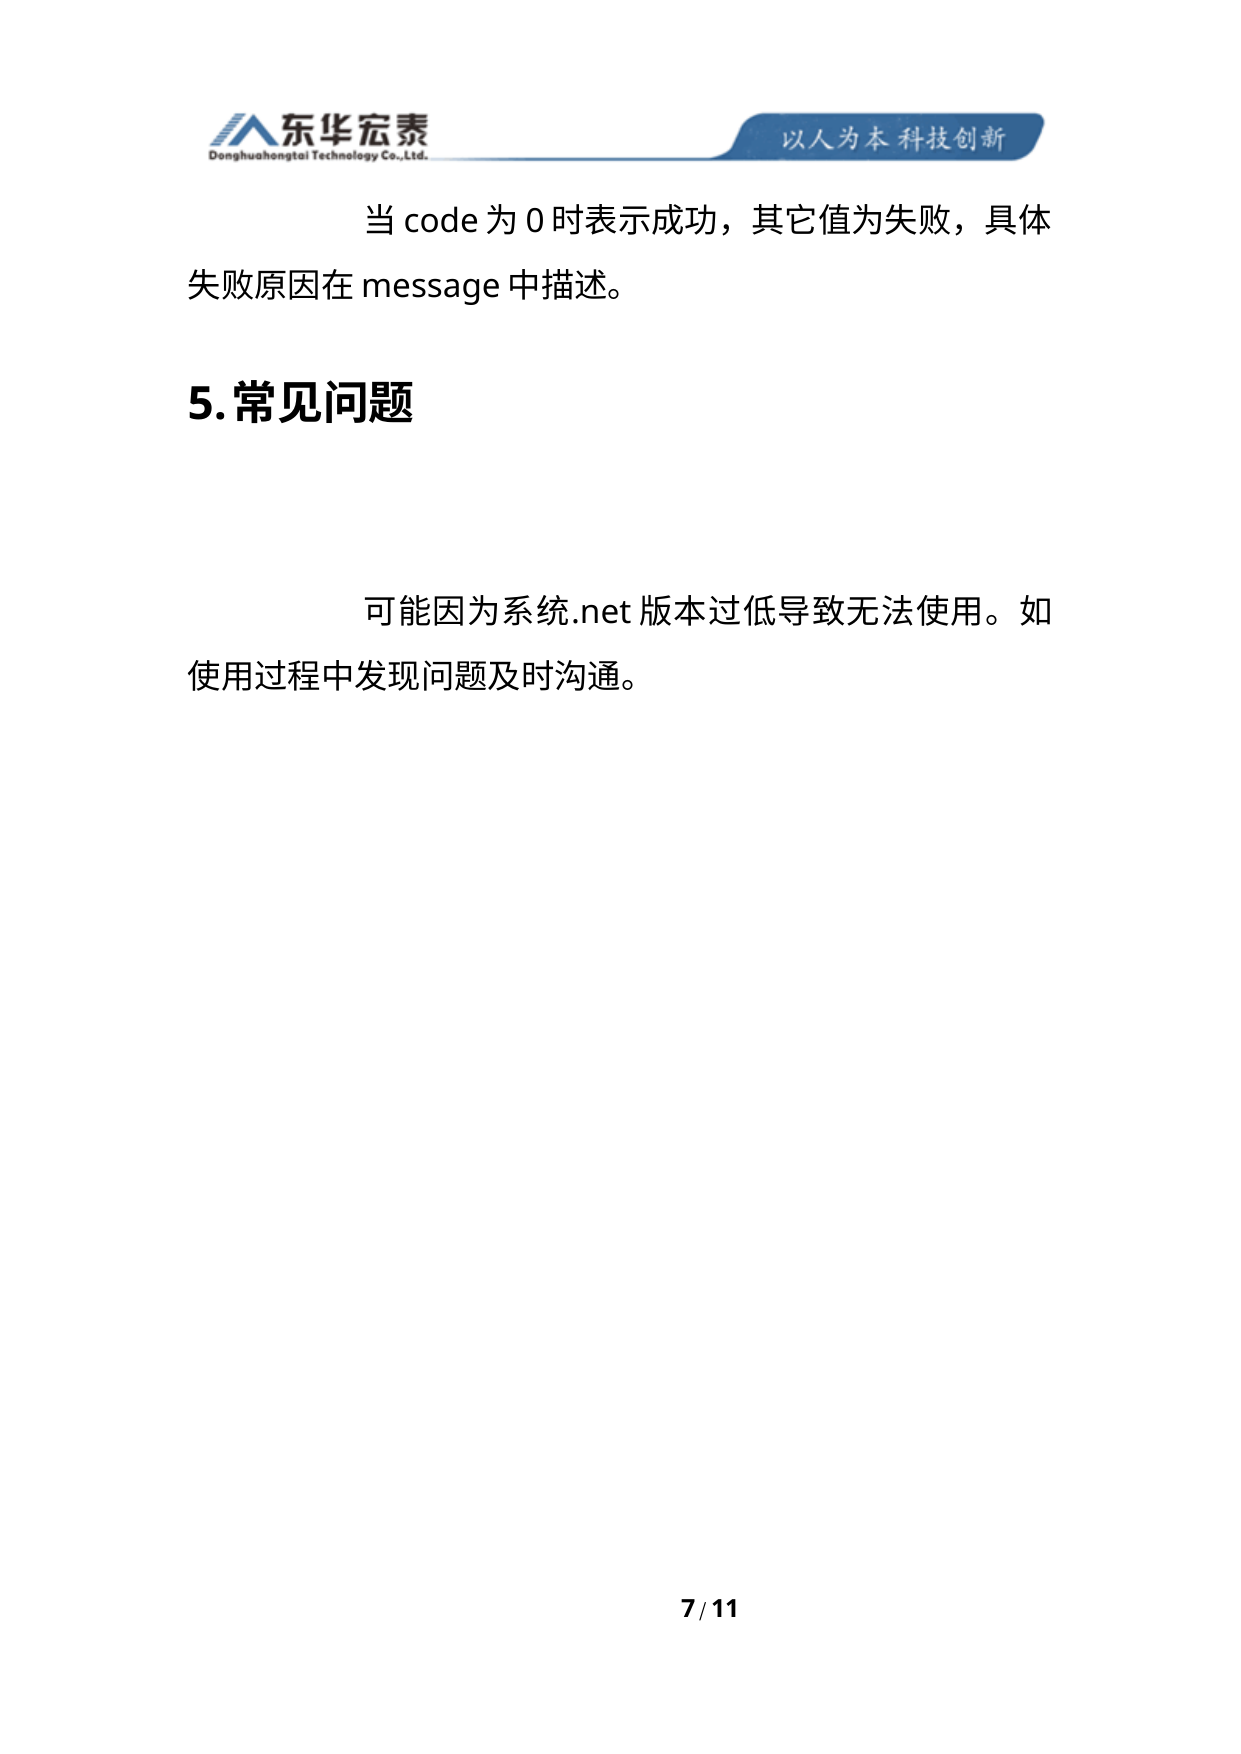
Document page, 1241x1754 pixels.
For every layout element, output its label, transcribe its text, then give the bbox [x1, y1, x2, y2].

text 可能因为系统.net版本过低导致无法使用。如使用过程中发现问题及时沟通。 [187, 577, 1053, 707]
subtitle 常见问题 [187, 351, 1053, 449]
text 当code为0时表示成功，其它值为失败，具体失败原因在message中描述。 [187, 186, 1053, 316]
picture [187, 90, 1053, 177]
